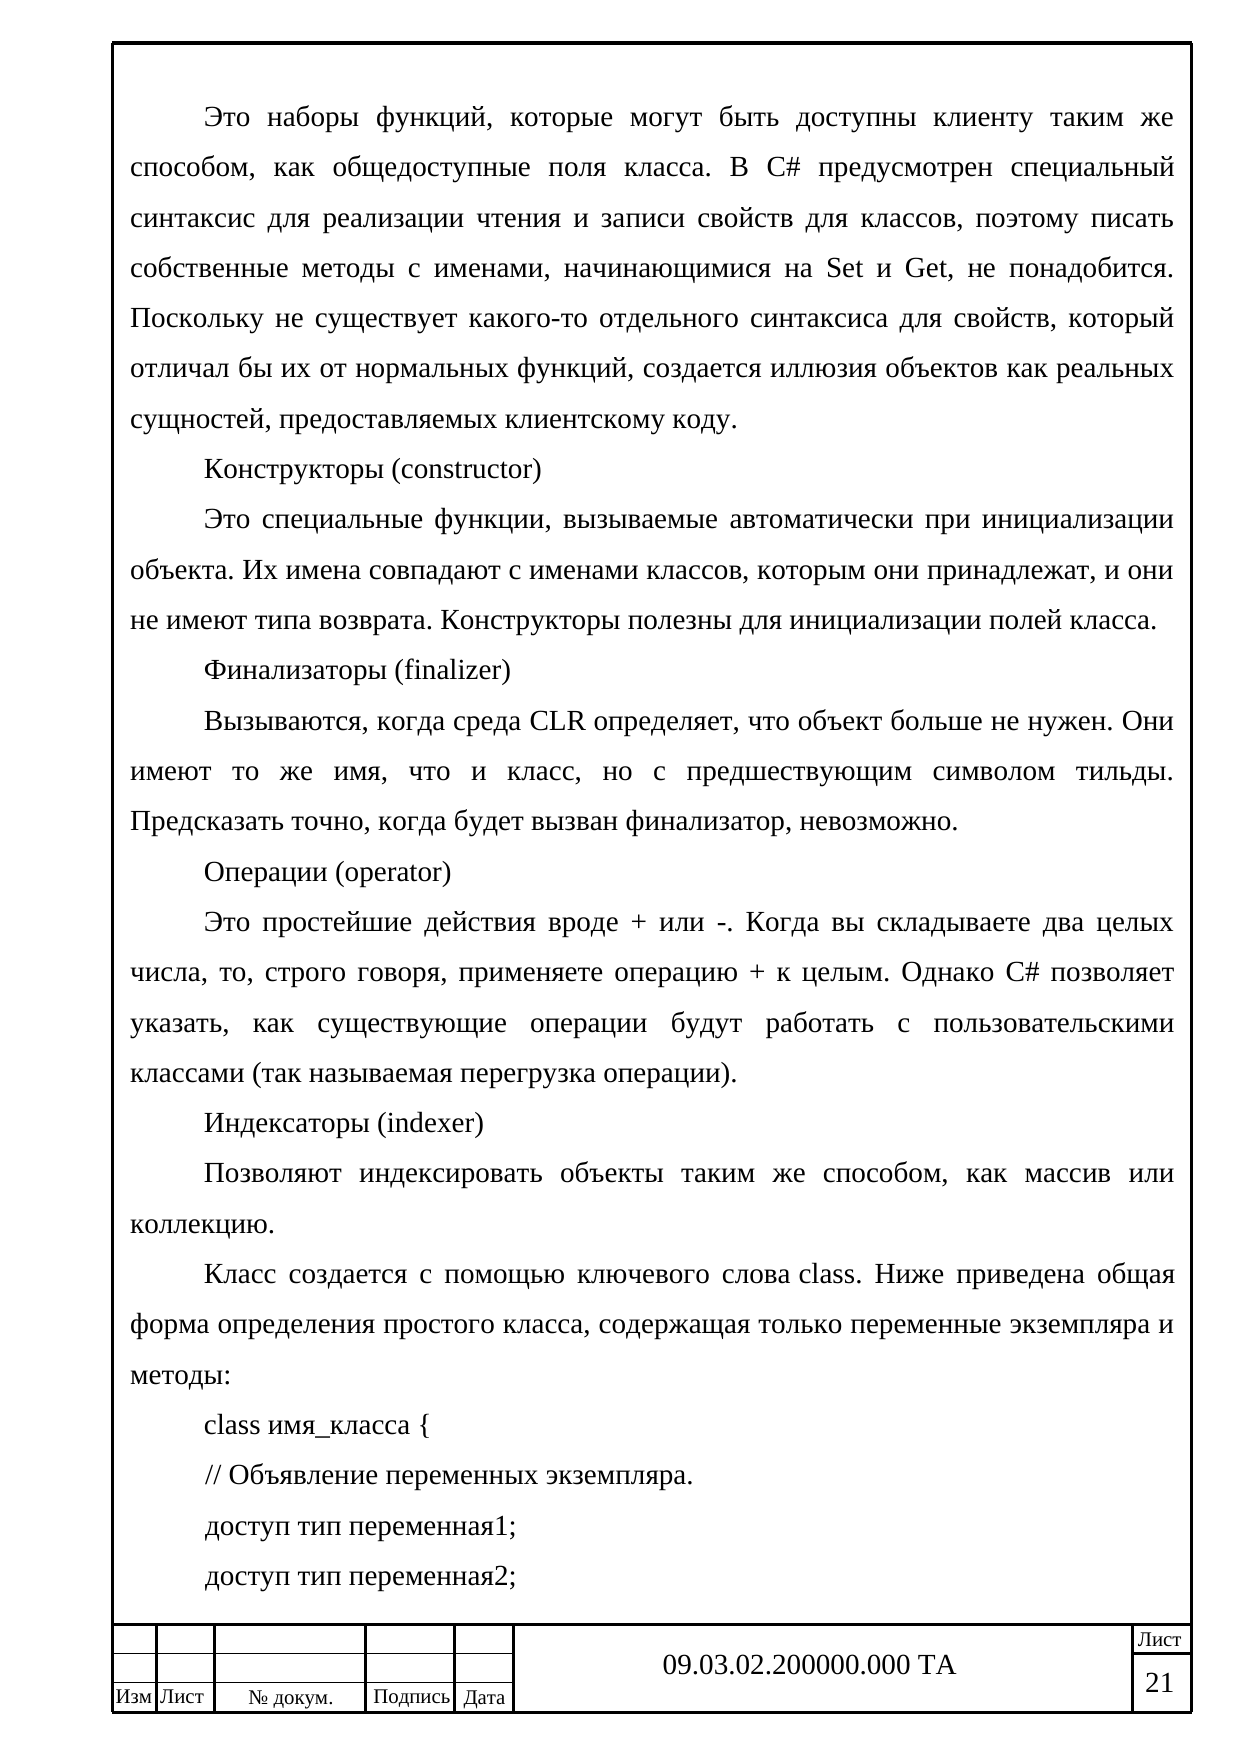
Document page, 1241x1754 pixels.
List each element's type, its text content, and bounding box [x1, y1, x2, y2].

text Это специальные функции, вызываемые автоматически при инициализации объекта. Их имена совпадают с именами классов, которым они принадлежат, и они не имеют типа возврата. Конструкторы полезны для инициализации полей класса. [130, 502, 1175, 636]
text Класс создается с помощью ключевого слова class. Ниже приведена общая форма определения простого класса, содержащая только переменные экземпляра и методы: [130, 1256, 1175, 1390]
text Операции (operator) [130, 854, 1175, 887]
text доступ тип переменная2; [130, 1558, 1175, 1592]
text // Объявление переменных экземпляра. [130, 1457, 1175, 1491]
text Позволяют индексировать объекты таким же способом, как массив или коллекцию. [130, 1156, 1175, 1239]
text Вызываются, когда среда CLR определяет, что объект больше не нужен. Они имеют то же имя, что и класс, но с предшествующим символом тильды. Предсказать точно, когда будет вызван финализатор, невозможно. [130, 703, 1175, 837]
text Индексаторы (indexer) [130, 1105, 1175, 1139]
text class имя_класса { [130, 1407, 1175, 1441]
text доступ тип переменная1; [130, 1508, 1175, 1541]
text Это простейшие действия вроде + или -. Когда вы складываете два целых числа, то, строго говоря, применяете операцию + к целым. Однако C# позволяет указать, как существующие операции будут работать с пользовательскими классами (так называемая перегрузка операции). [130, 904, 1175, 1088]
text Конструкторы (constructor) [130, 451, 1175, 485]
text Финализаторы (finalizer) [130, 652, 1175, 686]
text Это наборы функций, которые могут быть доступны клиенту таким же способом, как общедоступные поля класса. В C# предусмотрен специальный синтаксис для реализации чтения и записи свойств для классов, поэтому писать собственные методы с именами, начинающимися на Set и Get, не понадобится. Поскольку не существует какого-то отдельного синтаксиса для свойств, который отличал бы их от нормальных функций, создается иллюзия объектов как реальных сущностей, предоставляемых клиентскому коду. [130, 99, 1175, 434]
